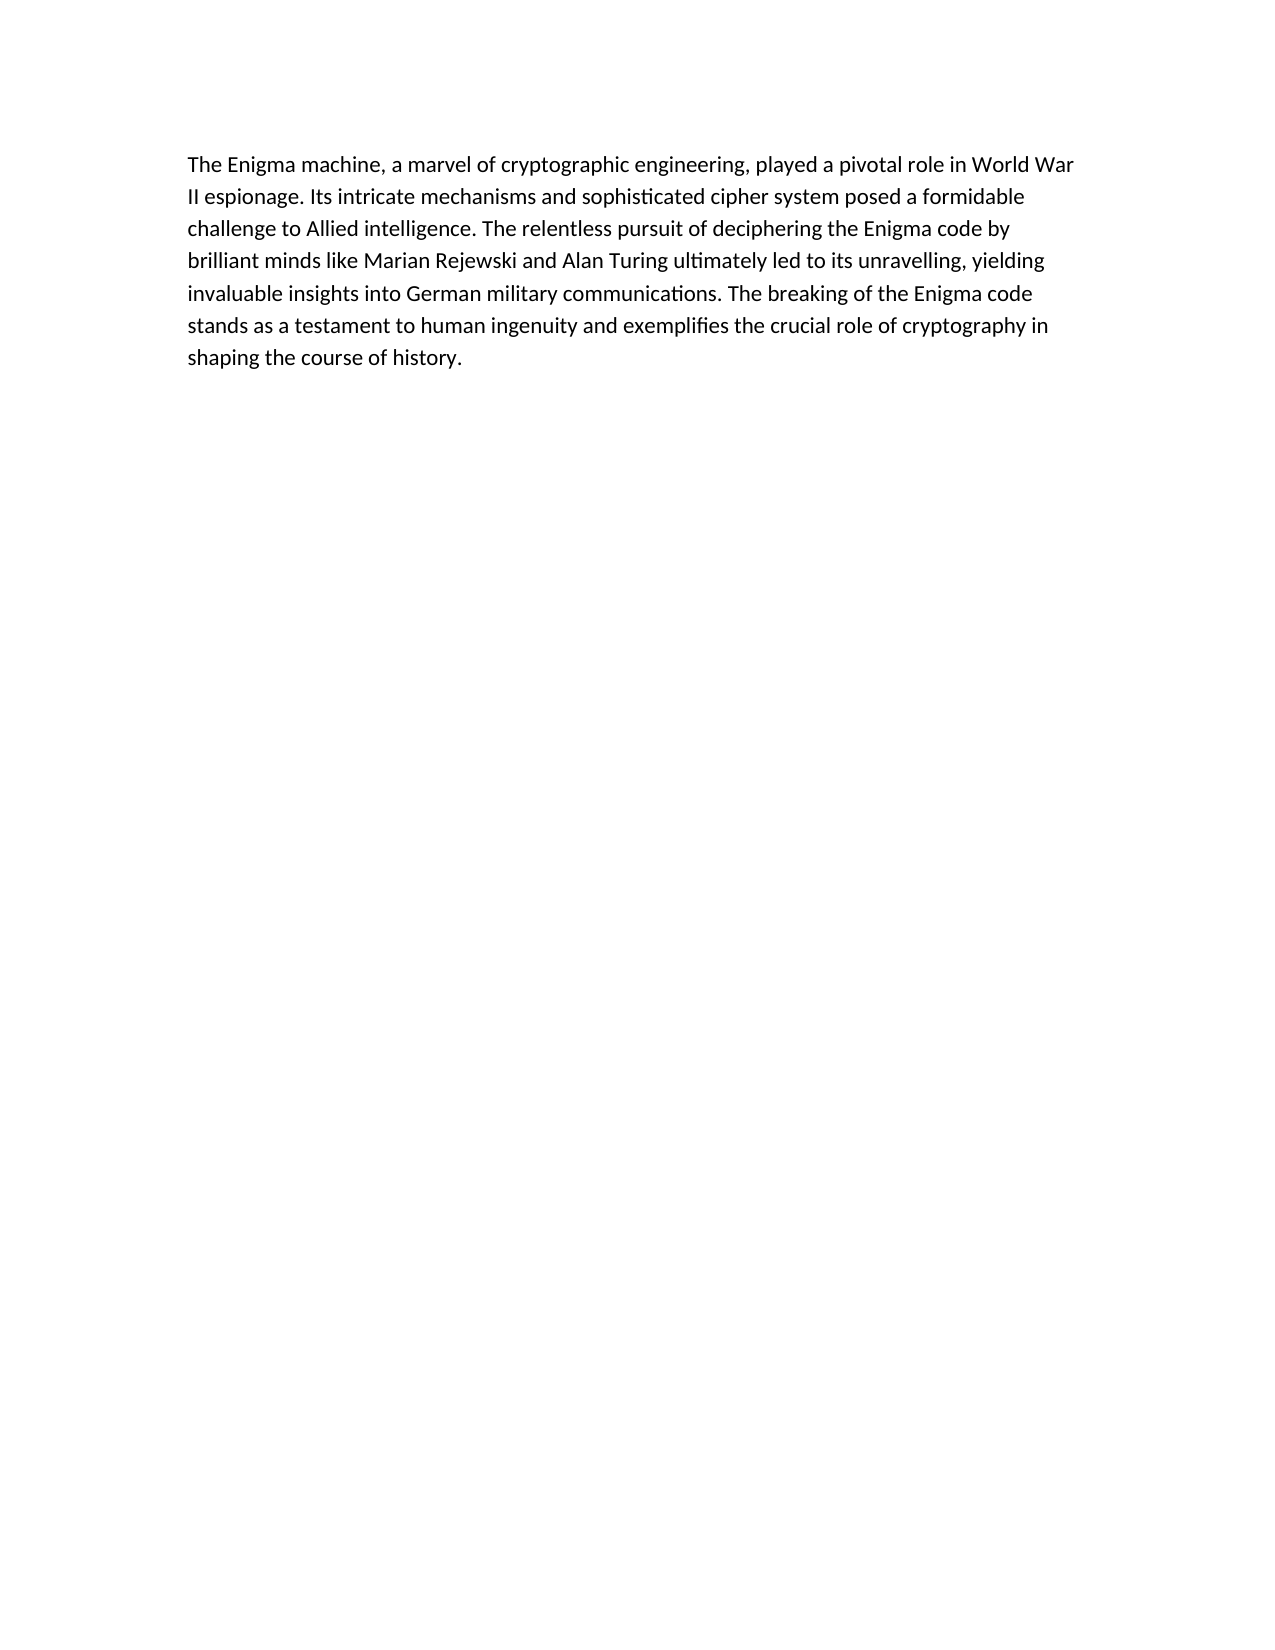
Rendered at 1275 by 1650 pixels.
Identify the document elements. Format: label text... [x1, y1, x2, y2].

text The Enigma machine, a marvel of cryptographic engineering, played a pivotal role in World War II espionage. Its intricate mechanisms and sophisticated cipher system posed a formidable challenge to Allied intelligence. The relentless pursuit of deciphering the Enigma code by brilliant minds like Marian Rejewski and Alan Turing ultimately led to its unravelling, yielding invaluable insights into German military communications. The breaking of the Enigma code stands as a testament to human ingenuity and exemplifies the crucial role of cryptography in shaping the course of history. [187, 150, 1087, 371]
